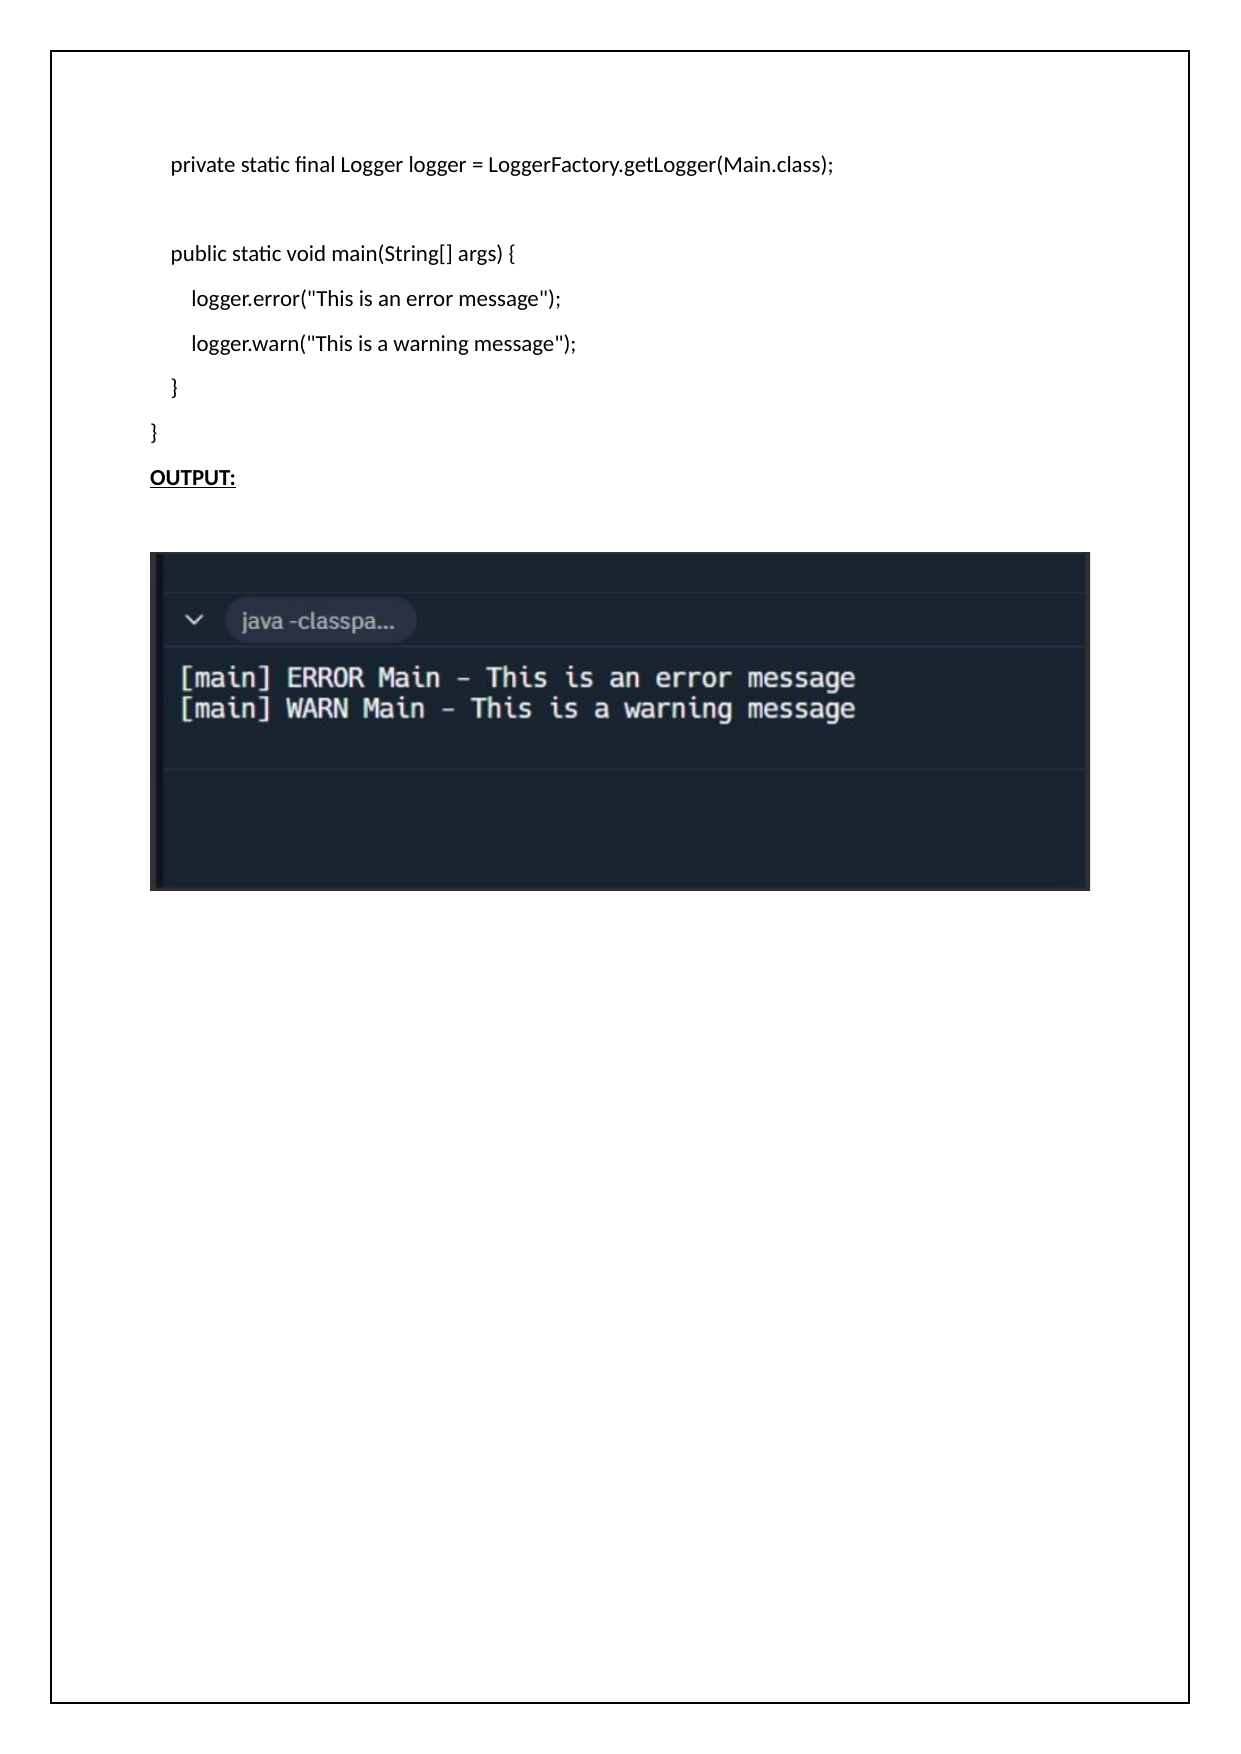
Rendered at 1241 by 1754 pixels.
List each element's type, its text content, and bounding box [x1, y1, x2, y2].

text } [150, 373, 1090, 401]
text logger.warn("This is a warning message"); [150, 329, 1090, 357]
picture [150, 552, 1091, 891]
text } [150, 418, 1090, 446]
text logger.error("This is an error message"); [150, 284, 1090, 312]
text OUTPUT: [150, 463, 1090, 491]
text public static void main(String[] args) { [150, 239, 1090, 267]
text private static final Logger logger = LoggerFactory.getLogger(Main.class); [150, 150, 1090, 178]
